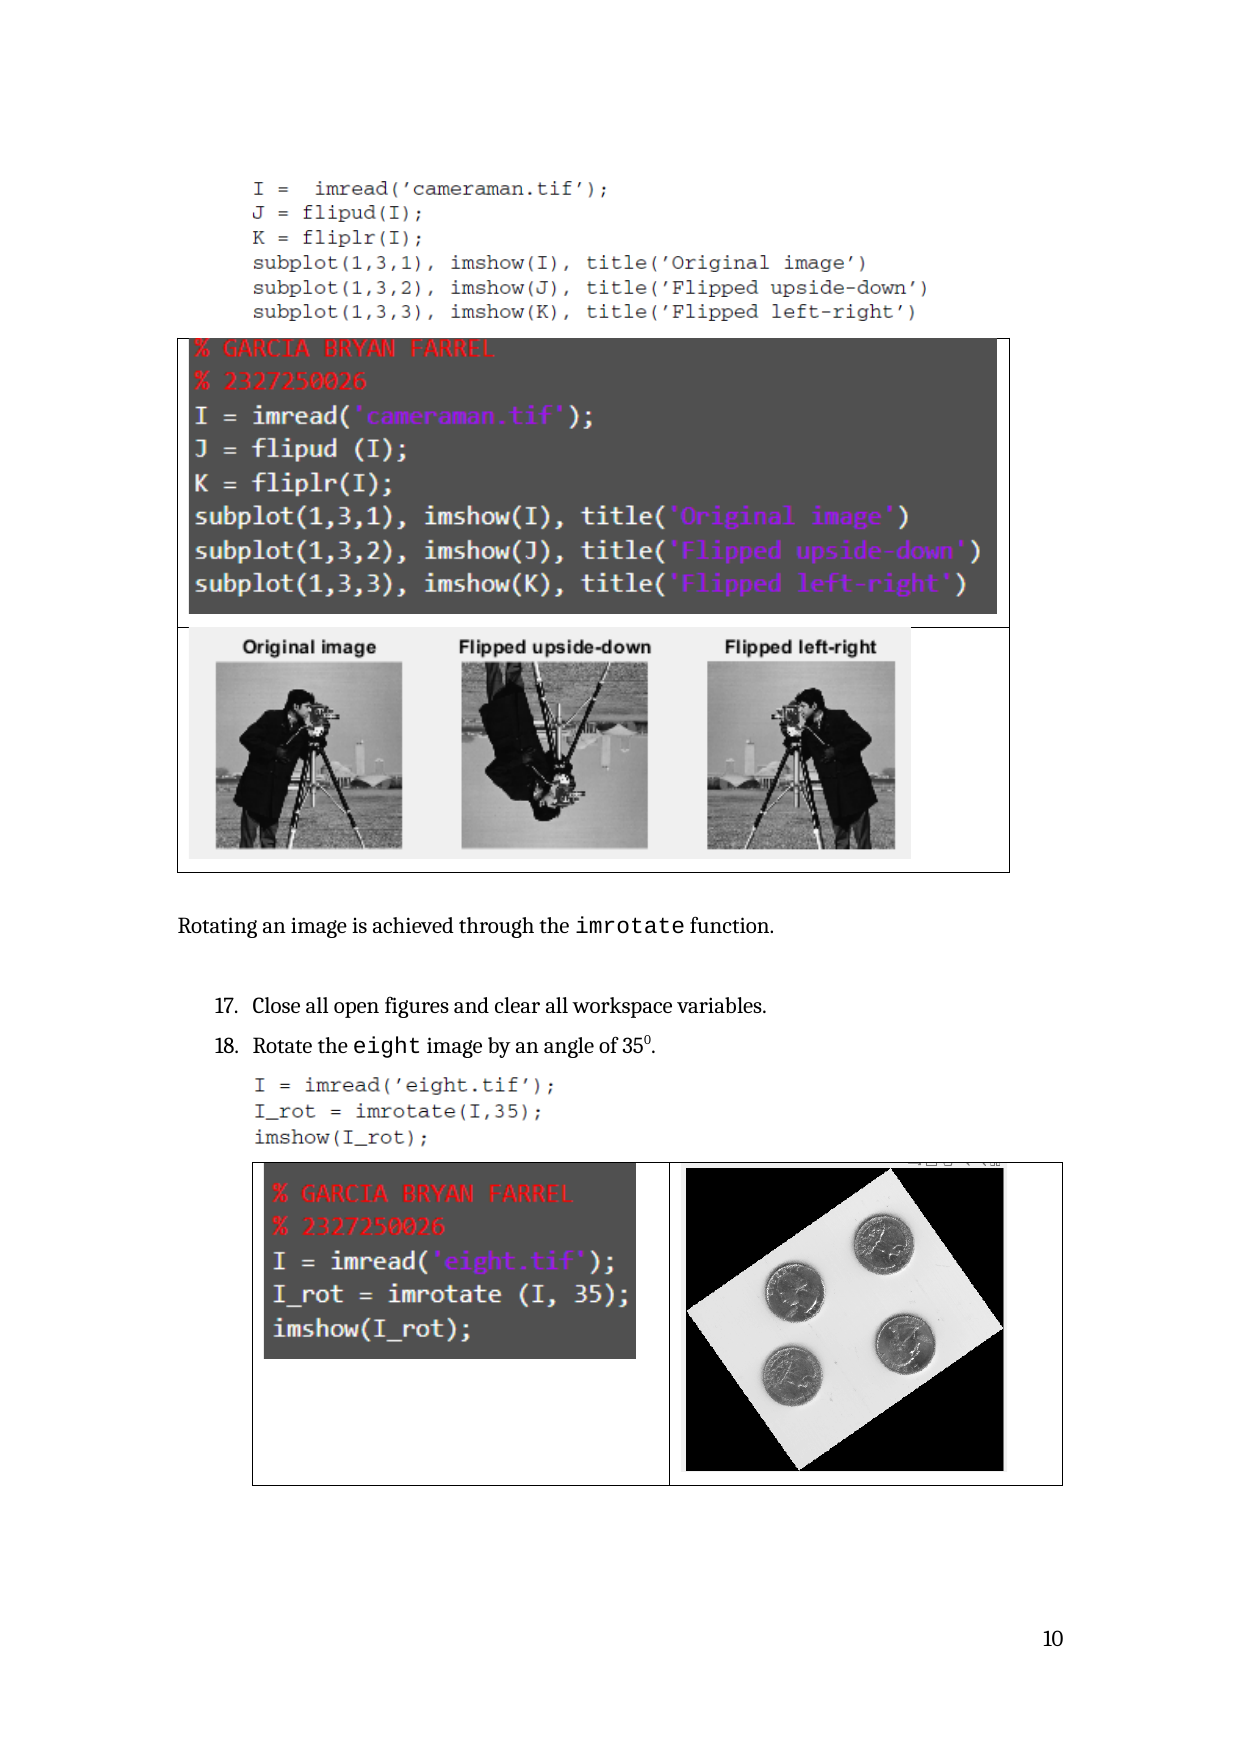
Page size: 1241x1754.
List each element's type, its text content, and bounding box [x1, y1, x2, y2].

picture [252, 1073, 563, 1149]
table_header [253, 1163, 669, 1485]
picture [252, 177, 928, 324]
list Rotate the eight image by an angle of 350. [215, 1033, 1063, 1060]
picture [188, 338, 997, 614]
picture [188, 627, 911, 859]
picture [263, 1163, 636, 1359]
list Close all open figures and clear all workspace variables. [215, 993, 1063, 1019]
table_header [670, 1163, 1062, 1485]
table_cell [178, 628, 1009, 872]
text Rotating an image is achieved through the imrotate function. [177, 912, 1063, 940]
picture [680, 1163, 1008, 1472]
table_header [178, 339, 1009, 627]
